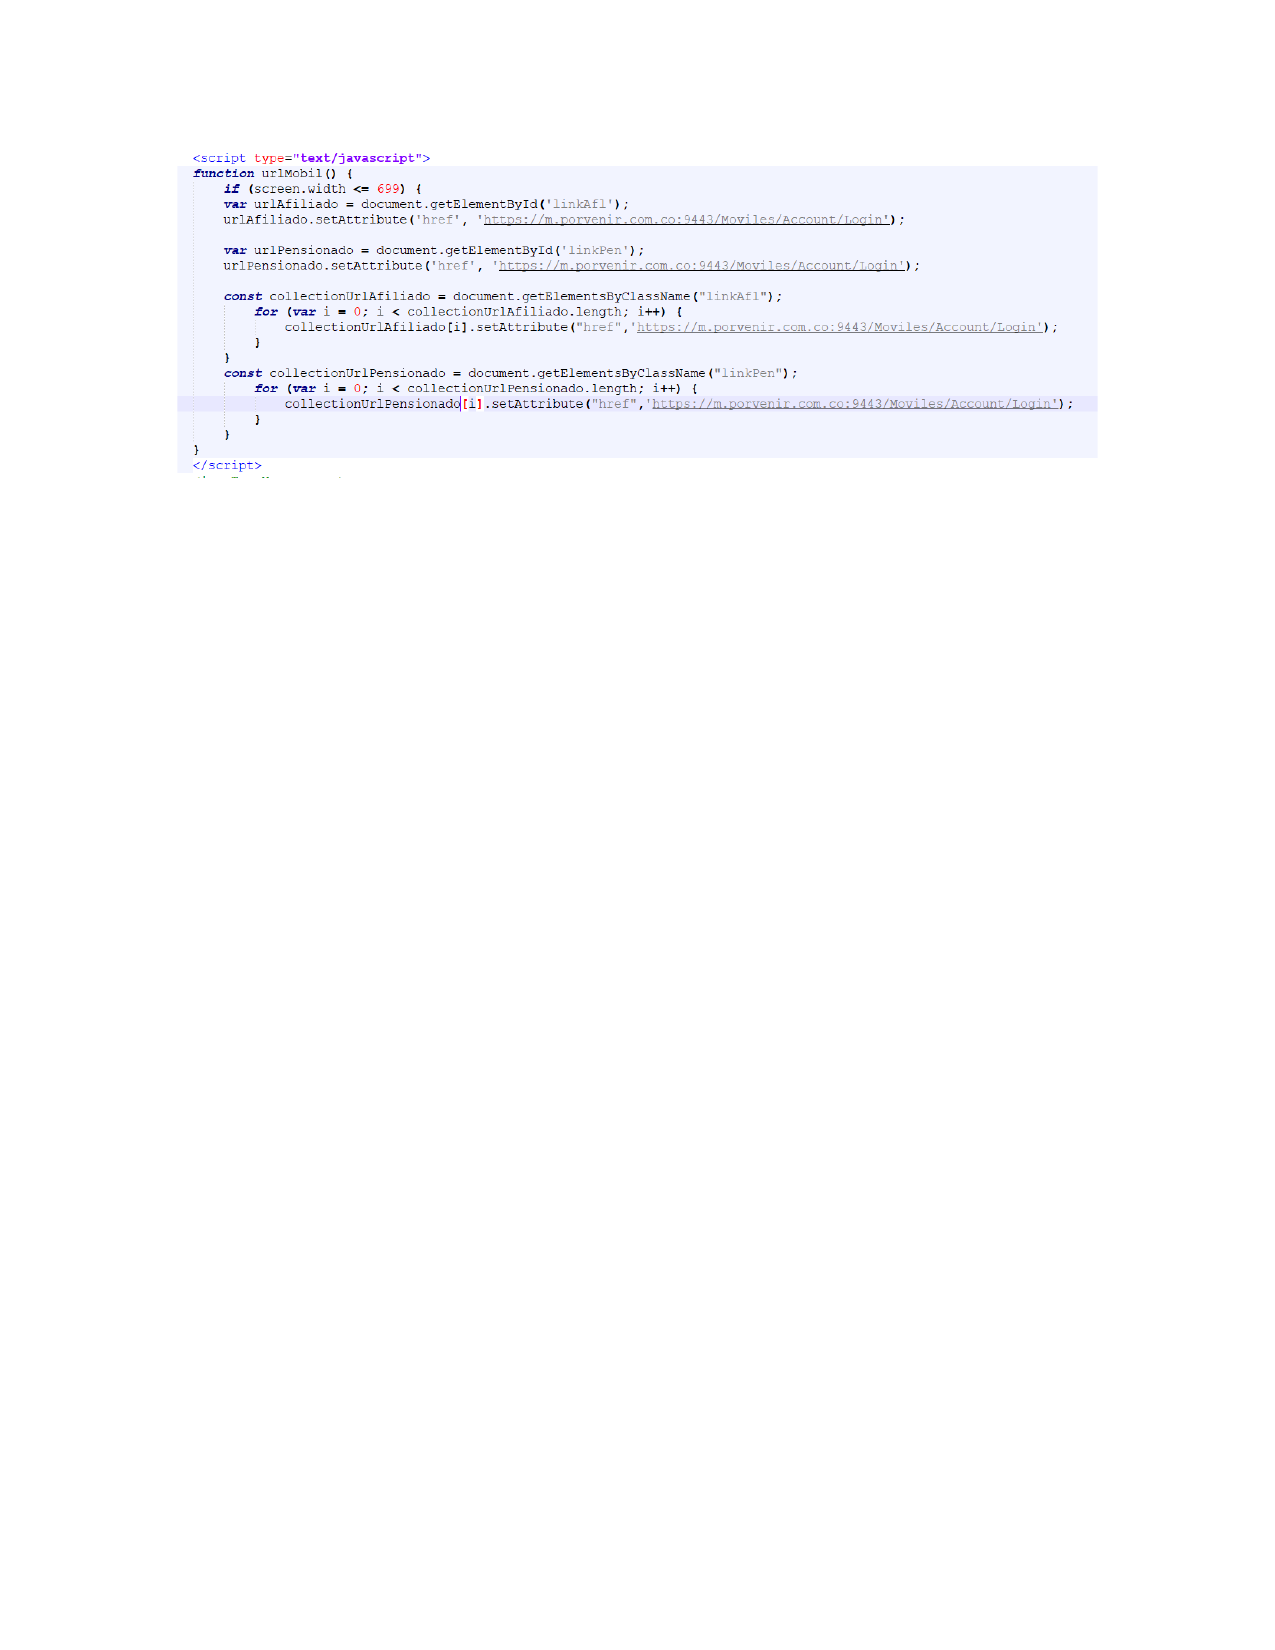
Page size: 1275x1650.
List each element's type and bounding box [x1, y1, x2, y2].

picture [177, 147, 1098, 478]
